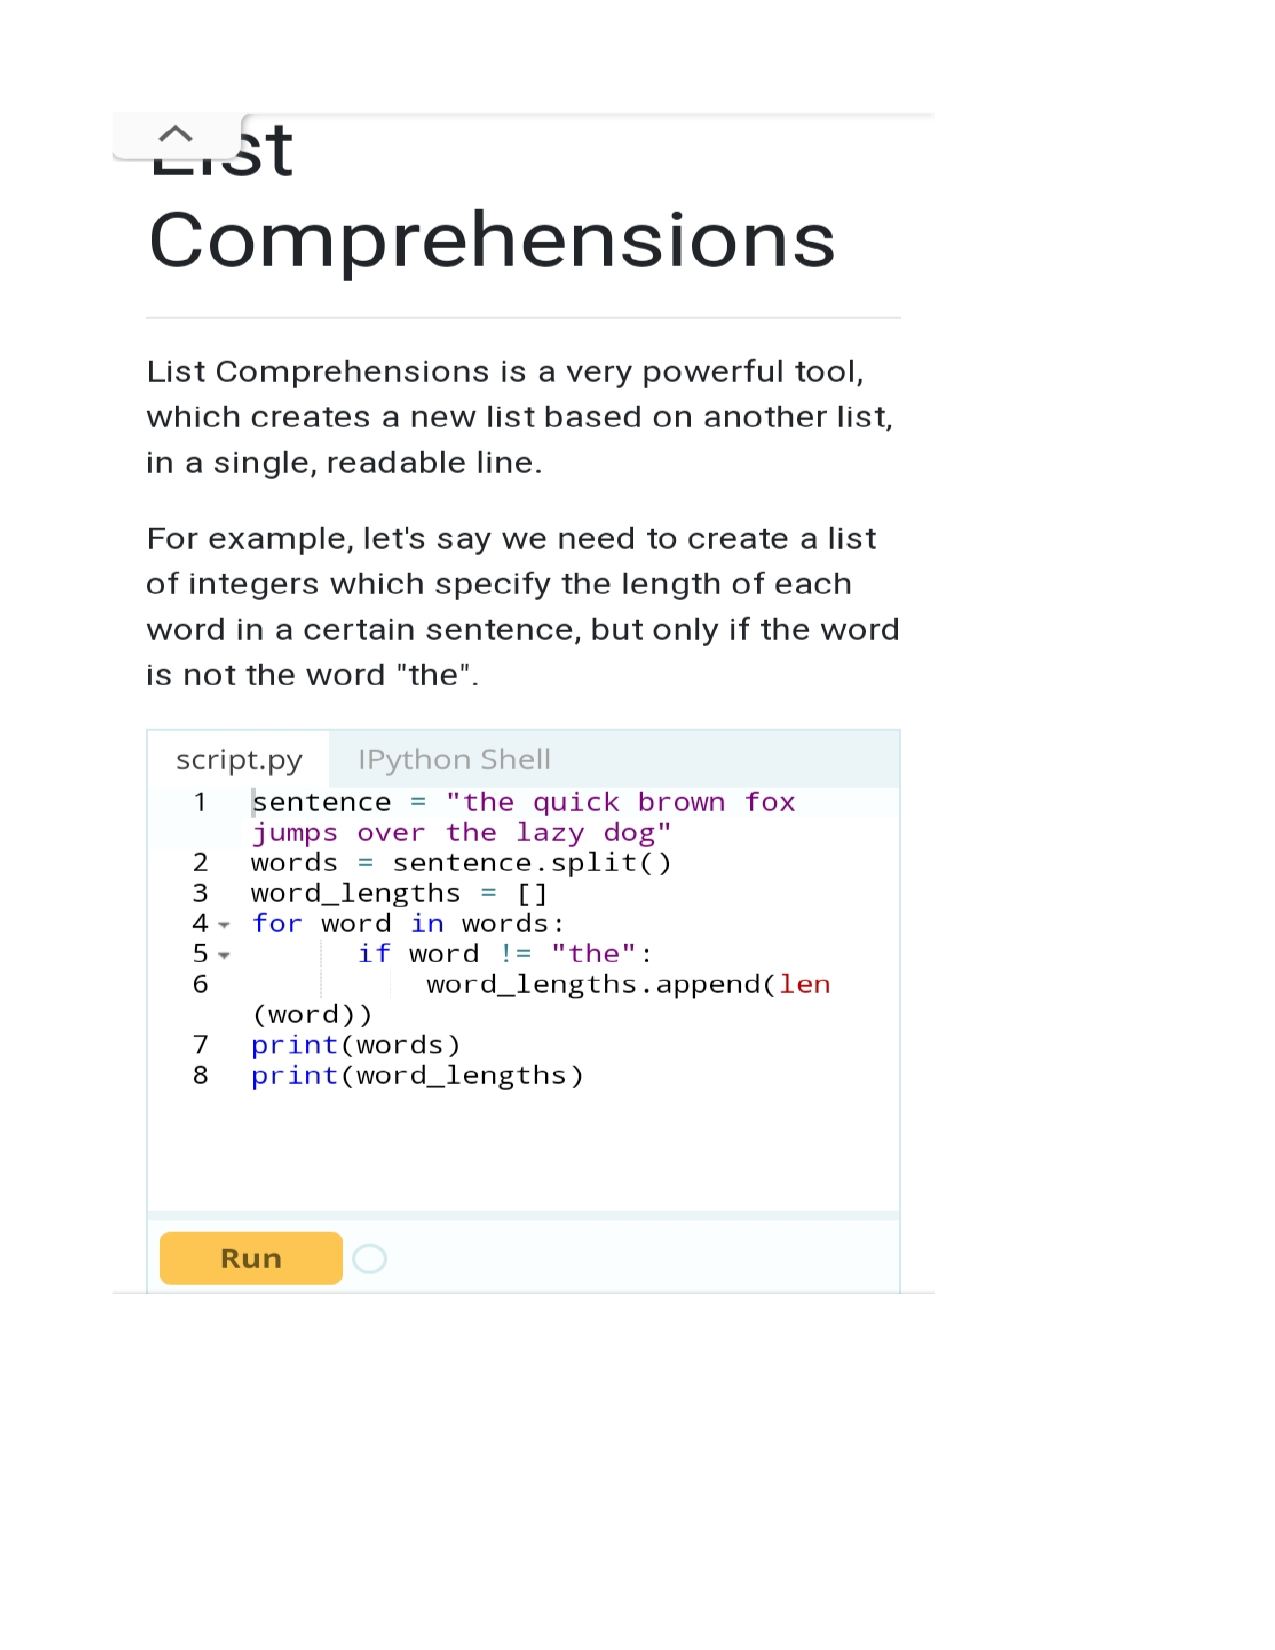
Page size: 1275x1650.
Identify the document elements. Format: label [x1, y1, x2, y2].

picture [112, 112, 935, 1294]
